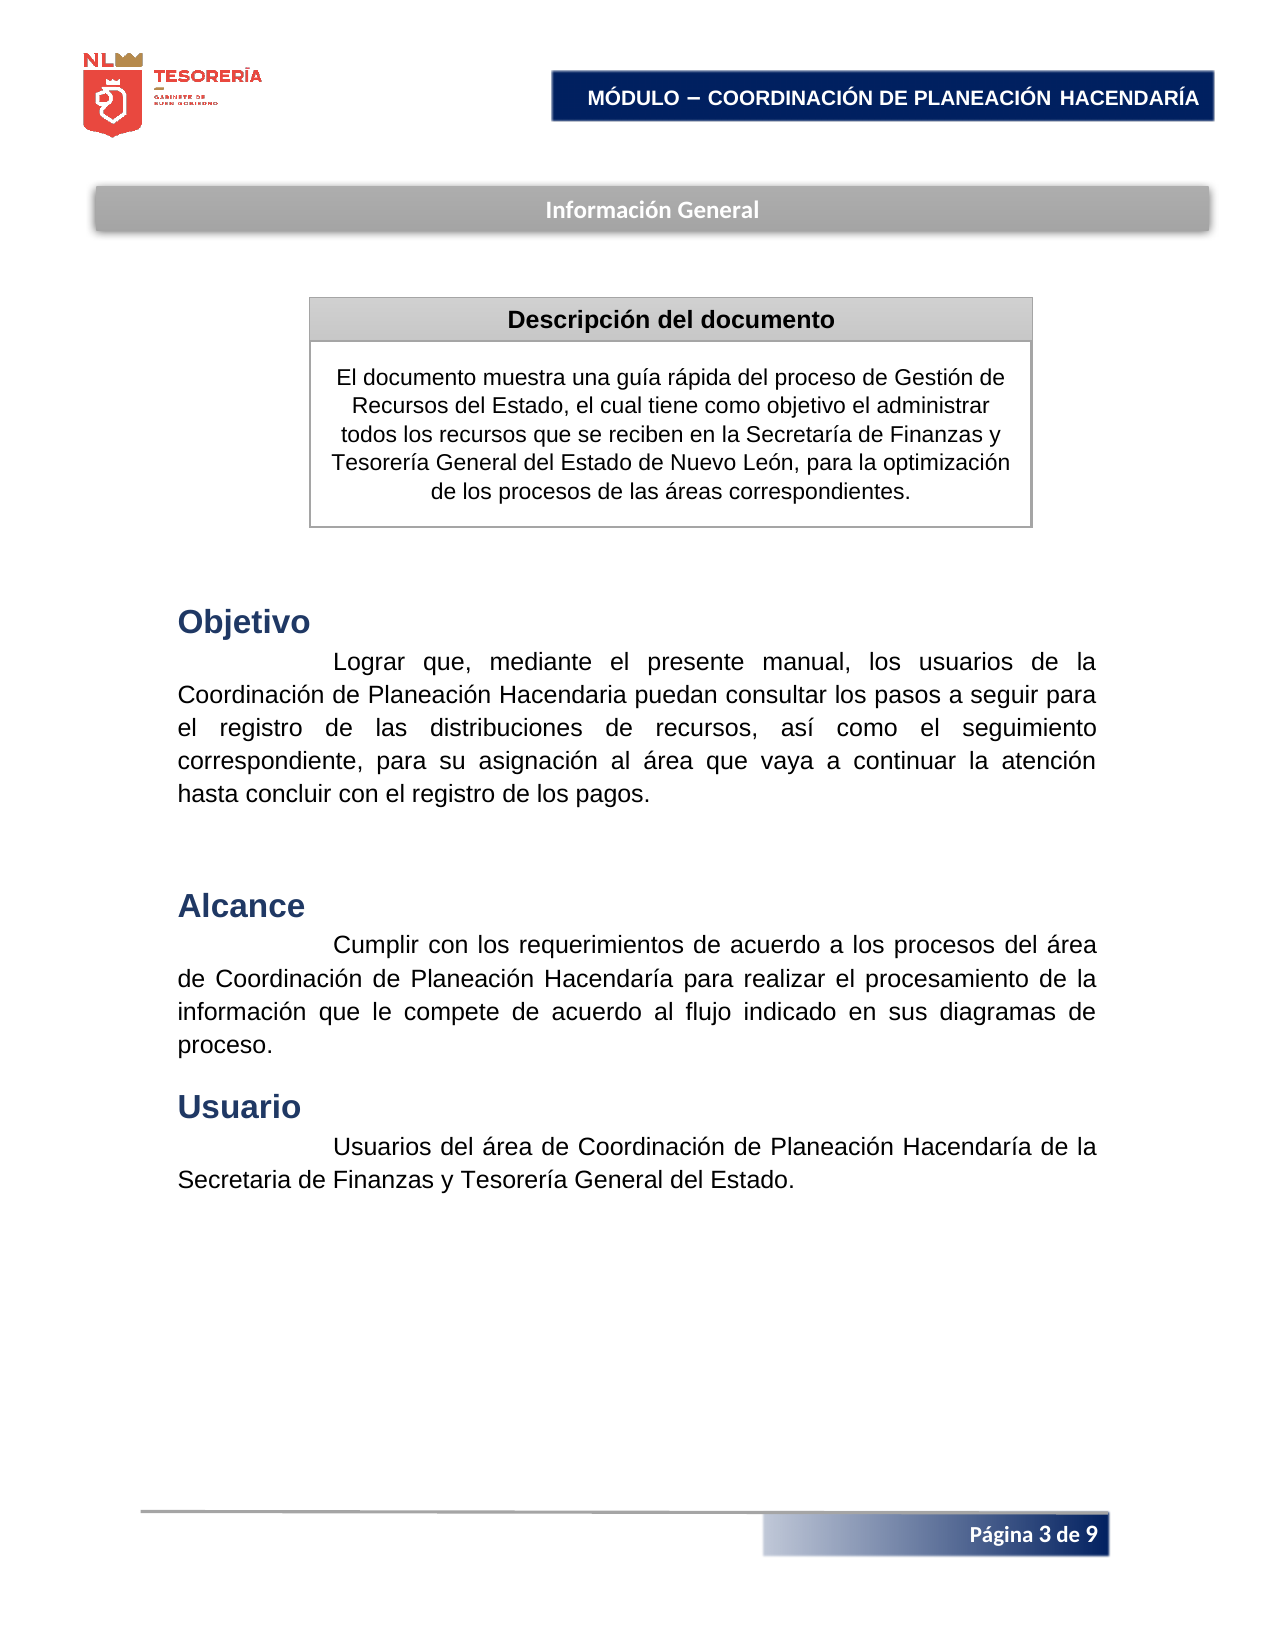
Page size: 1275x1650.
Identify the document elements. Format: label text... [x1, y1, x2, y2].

subtitle Usuario [177, 1088, 1098, 1126]
text Lograr que, mediante el presente manual, los usuarios de la Coordinación de Planeación Hacendaria puedan consultar los pasos a seguir para el registro de las distribuciones de recursos, así como el seguimiento correspondiente, para su asignación al área que vaya a continuar la atención hasta concluir con el registro de los pagos. [177, 647, 1098, 807]
text Cumplir con los requerimientos de acuerdo a los procesos del área de Coordinación de Planeación Hacendaría para realizar el procesamiento de la información que le compete de acuerdo al flujo indicado en sus diagramas de proceso. [177, 931, 1098, 1058]
subtitle Alcance [177, 886, 1098, 925]
subtitle Objetivo [177, 602, 1098, 641]
picture [79, 43, 264, 140]
text Usuarios del área de Coordinación de Planeación Hacendaría de la Secretaria de Finanzas y Tesorería General del Estado. [177, 1132, 1098, 1193]
